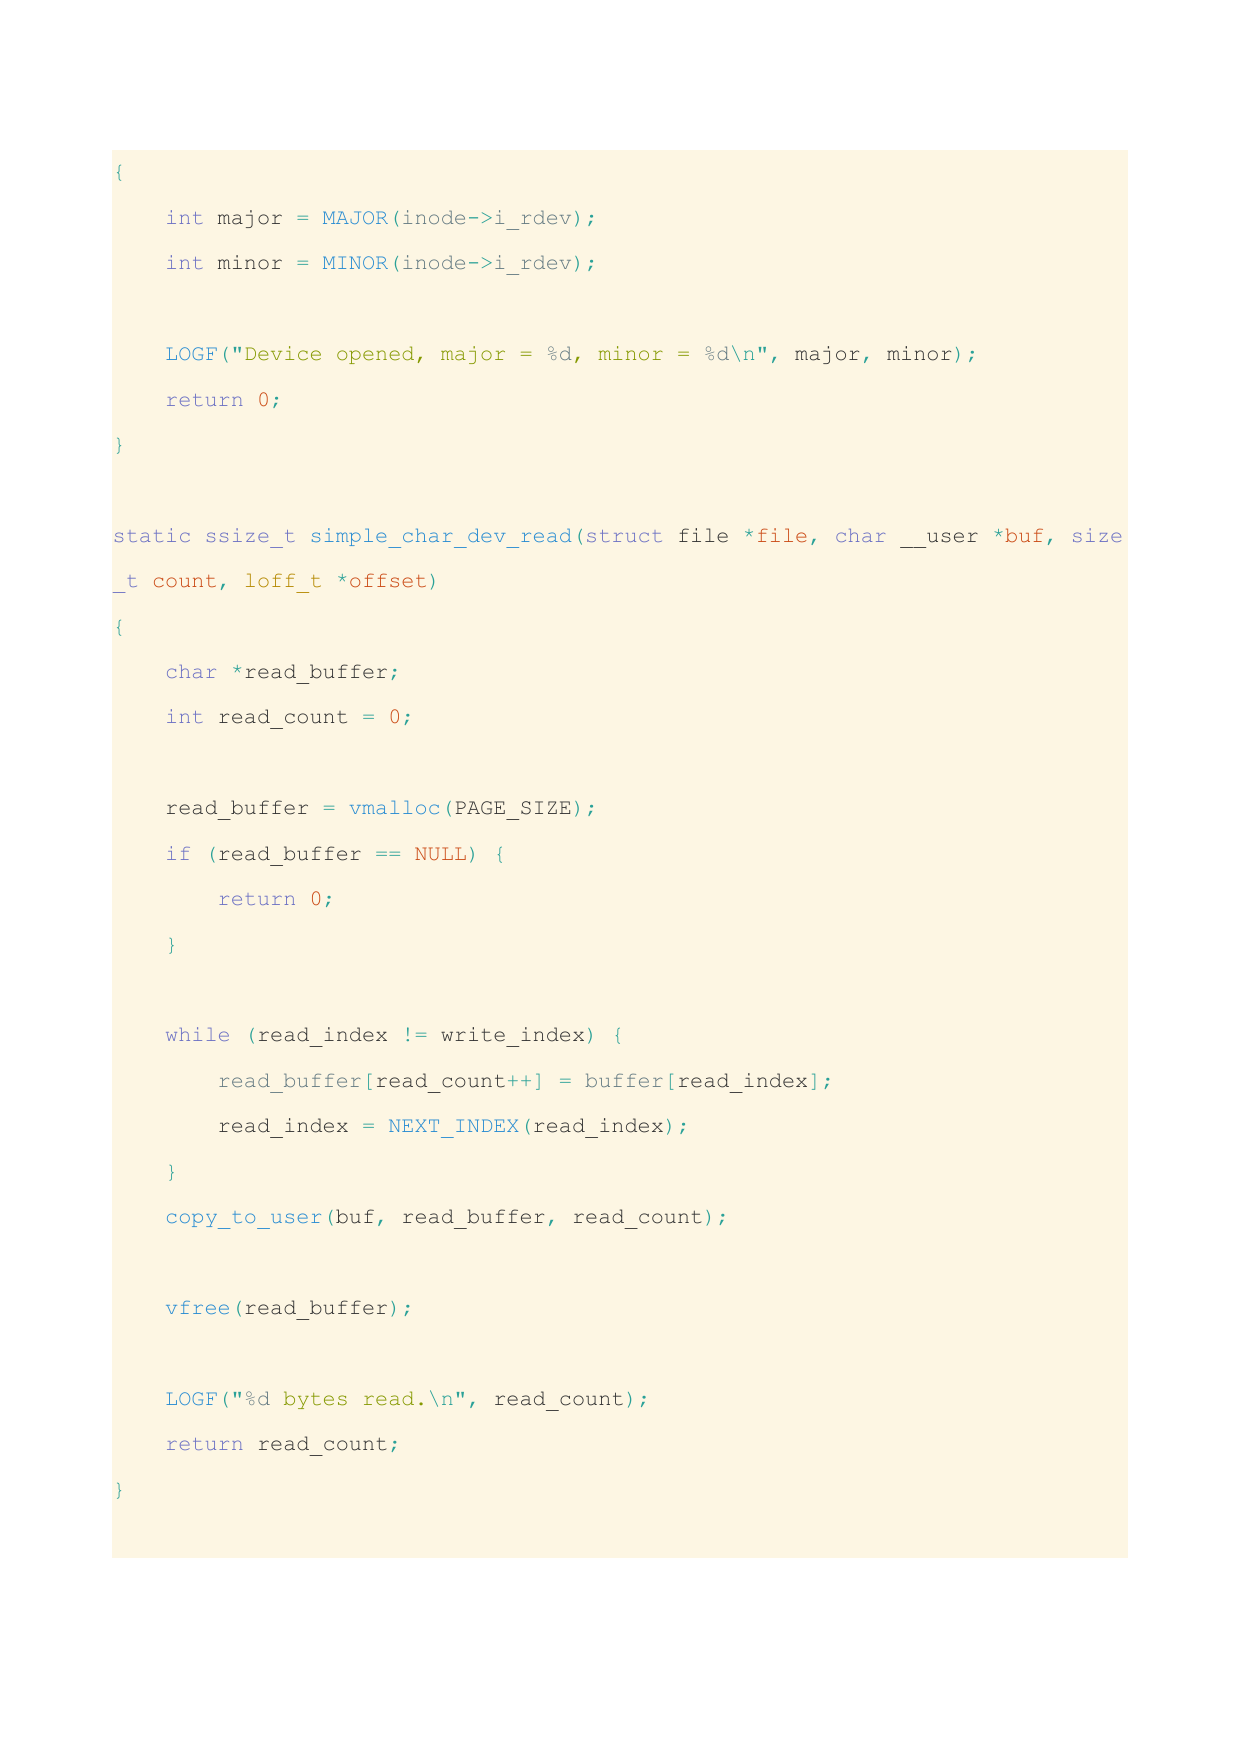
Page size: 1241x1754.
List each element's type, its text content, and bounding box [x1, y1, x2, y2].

text int minor = MINOR(inode->i_rdev); [112, 241, 1128, 287]
text LOGF("%d bytes read.\n", read_count); [112, 1377, 1128, 1422]
text copy_to_user(buf, read_buffer, read_count); [112, 1195, 1128, 1240]
text vfree(read_buffer); [112, 1286, 1128, 1331]
text while (read_index != write_index) { [112, 1013, 1128, 1059]
text } [112, 1467, 1128, 1513]
text read_index = NEXT_INDEX(read_index); [112, 1104, 1128, 1149]
text { [112, 604, 1128, 650]
text int read_count = 0; [112, 695, 1128, 741]
text int major = MAJOR(inode->i_rdev); [112, 196, 1128, 241]
text } [112, 922, 1128, 968]
text read_buffer = vmalloc(PAGE_SIZE); [112, 786, 1128, 832]
text } [112, 423, 1128, 468]
text { [112, 150, 1128, 196]
text return read_count; [112, 1422, 1128, 1467]
text LOGF("Device opened, major = %d, minor = %d\n", major, minor); [112, 332, 1128, 377]
text if (read_buffer == NULL) { [112, 832, 1128, 877]
text read_buffer[read_count++] = buffer[read_index]; [112, 1059, 1128, 1104]
text static ssize_t simple_char_dev_read(struct file *file, char __user *buf, size_t count, loff_t *offset) [112, 514, 1128, 604]
text } [112, 1149, 1128, 1195]
text return 0; [112, 877, 1128, 922]
text return 0; [112, 377, 1128, 423]
text char *read_buffer; [112, 650, 1128, 695]
